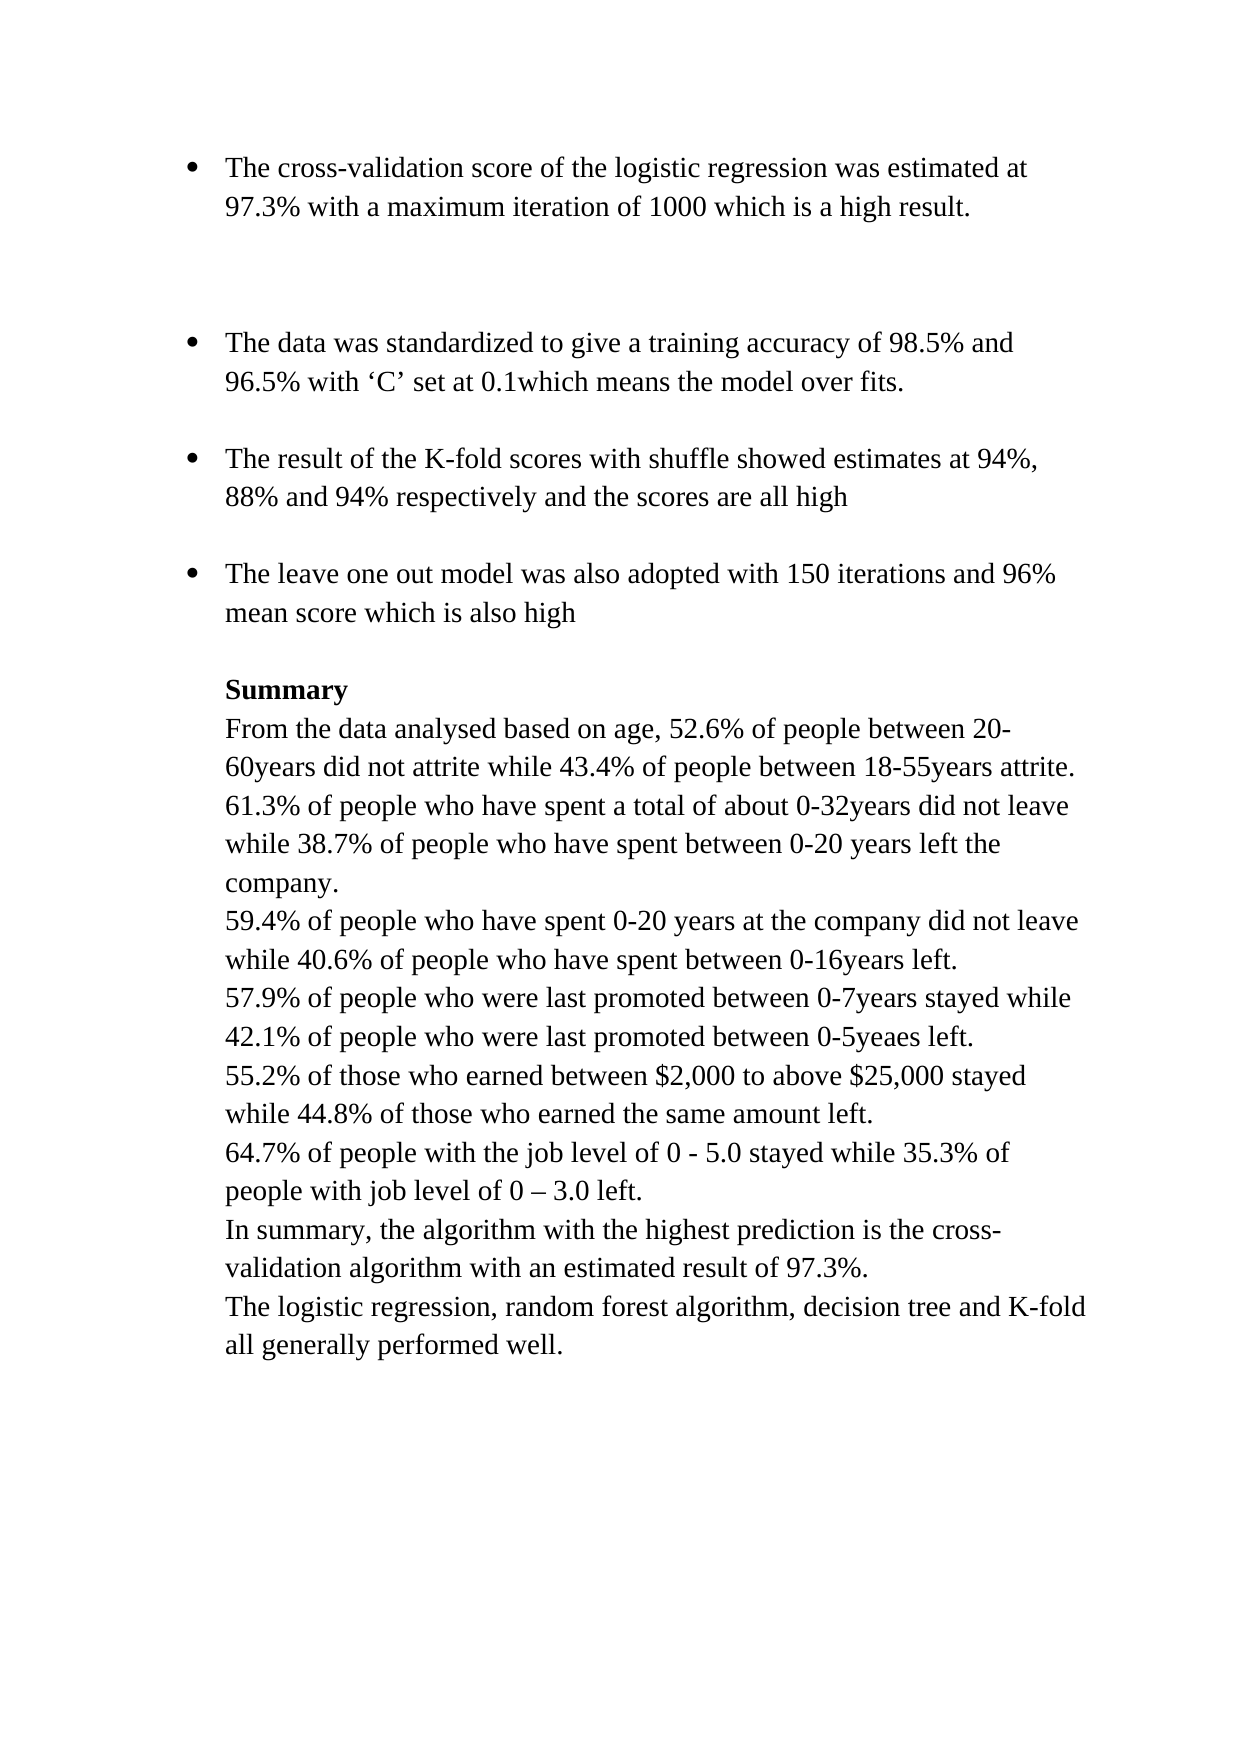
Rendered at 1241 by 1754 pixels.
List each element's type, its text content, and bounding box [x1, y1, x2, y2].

text Summary [225, 672, 1090, 706]
list The data was standardized to give a training accuracy of 98.5% and 96.5% with ‘C’ set at 0.1which means the model over fits. [187, 325, 1090, 397]
text 57.9% of people who were last promoted between 0-7years stayed while 42.1% of people who were last promoted between 0-5yeaes left. [225, 981, 1090, 1053]
text 64.7% of people with the job level of 0 - 5.0 stayed while 35.3% of people with job level of 0 – 3.0 left. [225, 1135, 1090, 1207]
text The logistic regression, random forest algorithm, decision tree and K-fold all generally performed well. [225, 1289, 1090, 1361]
text 59.4% of people who have spent 0-20 years at the company did not leave while 40.6% of people who have spent between 0-16years left. [225, 903, 1090, 976]
text 55.2% of those who earned between $2,000 to above $25,000 stayed while 44.8% of those who earned the same amount left. [225, 1058, 1090, 1130]
text From the data analysed based on age, 52.6% of people between 20-60years did not attrite while 43.4% of people between 18-55years attrite. [225, 711, 1090, 783]
list The cross-validation score of the logistic regression was estimated at 97.3% with a maximum iteration of 1000 which is a high result. [187, 150, 1090, 222]
list The result of the K-fold scores with shuffle showed estimates at 94%, 88% and 94% respectively and the scores are all high [187, 441, 1090, 513]
text In summary, the algorithm with the highest prediction is the cross-validation algorithm with an estimated result of 97.3%. [225, 1212, 1090, 1284]
list The leave one out model was also adopted with 150 iterations and 96% mean score which is also high [187, 557, 1090, 629]
text 61.3% of people who have spent a total of about 0-32years did not leave while 38.7% of people who have spent between 0-20 years left the company. [225, 788, 1090, 898]
